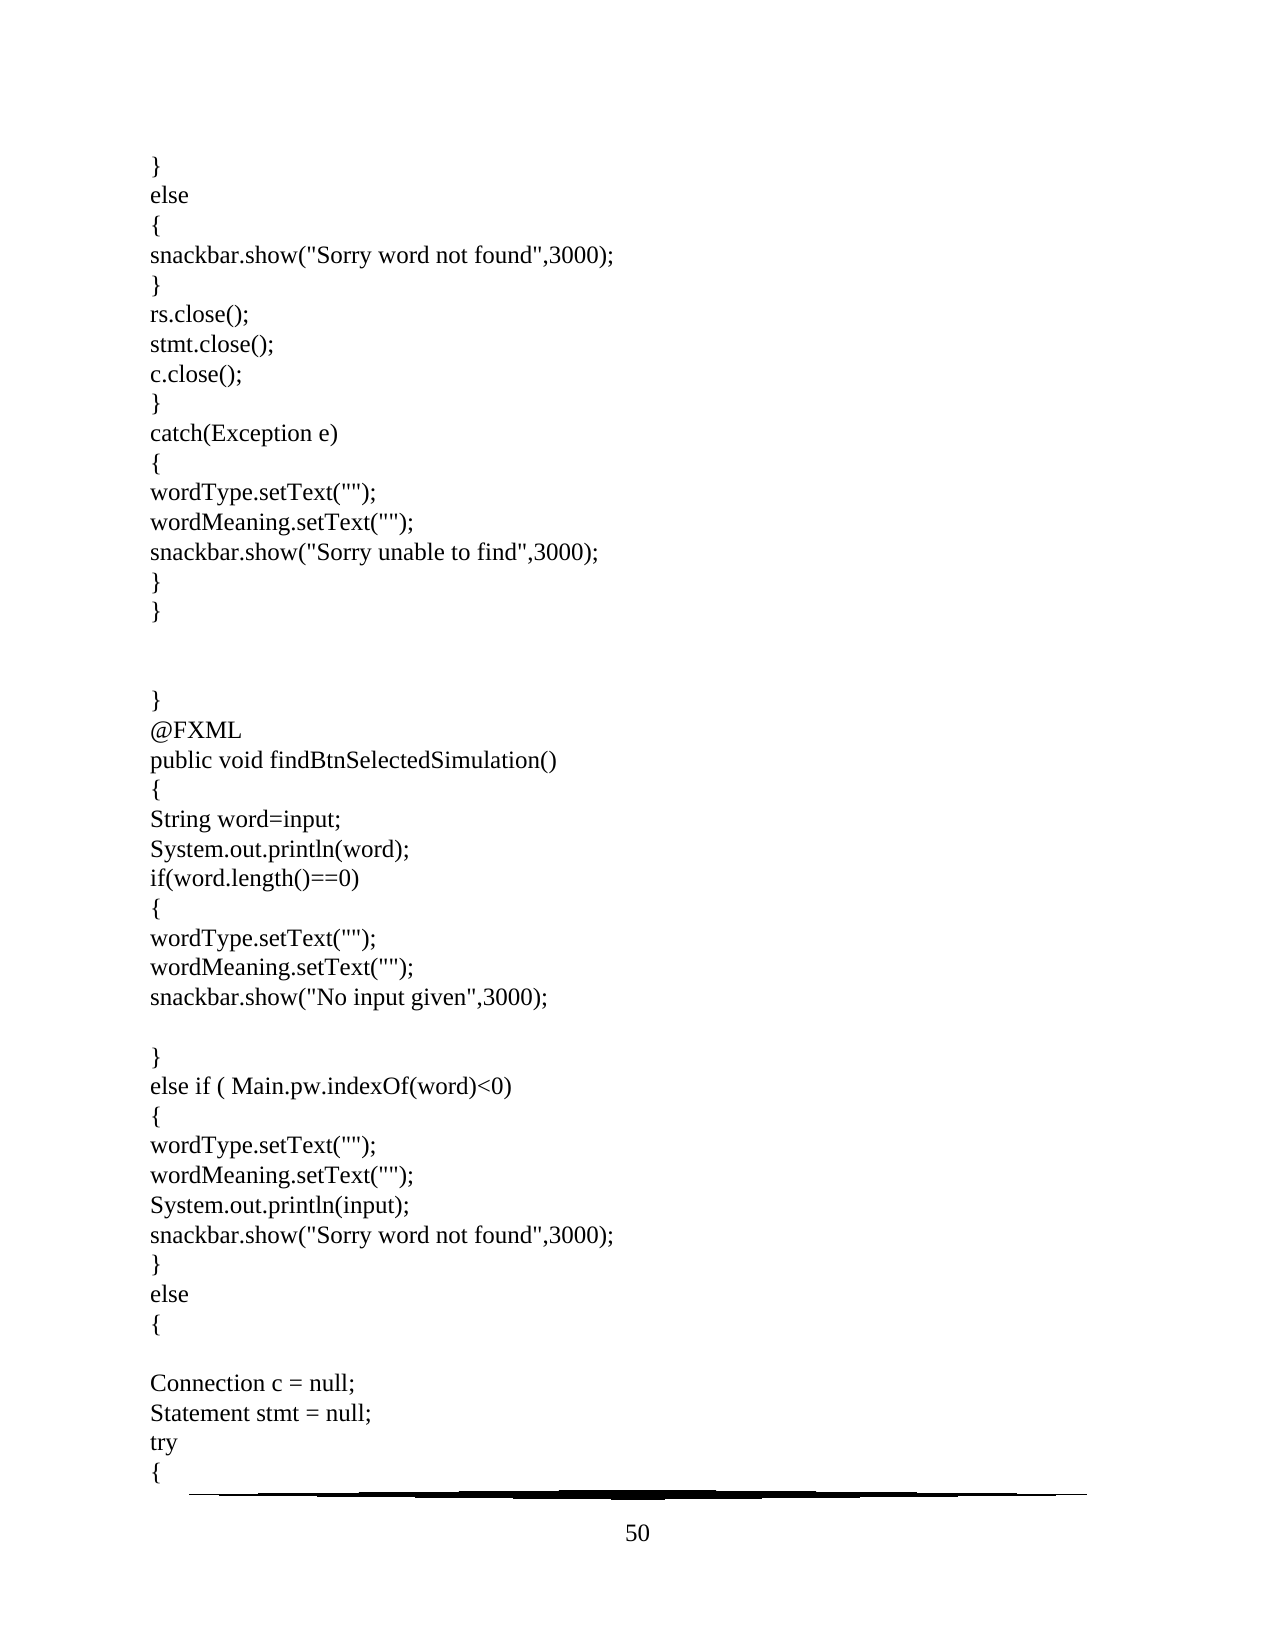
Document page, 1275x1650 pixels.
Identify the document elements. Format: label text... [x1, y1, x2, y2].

text try [150, 1427, 1125, 1456]
text else [150, 1278, 1125, 1308]
text wordMeaning.setText(""); [150, 1159, 1125, 1189]
text { [150, 447, 1125, 477]
text } [150, 1248, 1125, 1278]
text wordMeaning.setText(""); [150, 952, 1125, 981]
text System.out.println(input); [150, 1189, 1125, 1219]
text stmt.close(); [150, 328, 1125, 358]
text } [150, 269, 1125, 298]
text { [150, 1308, 1125, 1337]
text rs.close(); [150, 298, 1125, 328]
text snackbar.show("Sorry word not found",3000); [150, 239, 1125, 269]
text } [150, 1041, 1125, 1070]
text wordMeaning.setText(""); [150, 506, 1125, 536]
text @FXML [150, 714, 1125, 744]
text } [150, 595, 1125, 625]
text else if ( Main.pw.indexOf(word)<0) [150, 1070, 1125, 1100]
text else [150, 180, 1125, 209]
text c.close(); [150, 358, 1125, 387]
text wordType.setText(""); [150, 477, 1125, 506]
text } [150, 387, 1125, 417]
text Connection c = null; [150, 1367, 1125, 1397]
text if(word.length()==0) [150, 862, 1125, 892]
text { [150, 773, 1125, 803]
text } [150, 150, 1125, 180]
text String word=input; [150, 803, 1125, 833]
text System.out.println(word); [150, 833, 1125, 862]
text { [150, 209, 1125, 239]
text snackbar.show("Sorry word not found",3000); [150, 1219, 1125, 1248]
text wordType.setText(""); [150, 922, 1125, 952]
text wordType.setText(""); [150, 1130, 1125, 1159]
text catch(Exception e) [150, 417, 1125, 447]
text } [150, 566, 1125, 595]
text { [150, 892, 1125, 922]
text snackbar.show("Sorry unable to find",3000); [150, 536, 1125, 566]
text Statement stmt = null; [150, 1397, 1125, 1427]
text snackbar.show("No input given",3000); [150, 981, 1125, 1011]
text { [150, 1100, 1125, 1130]
text public void findBtnSelectedSimulation() [150, 744, 1125, 773]
text { [150, 1456, 1125, 1486]
text } [150, 684, 1125, 714]
